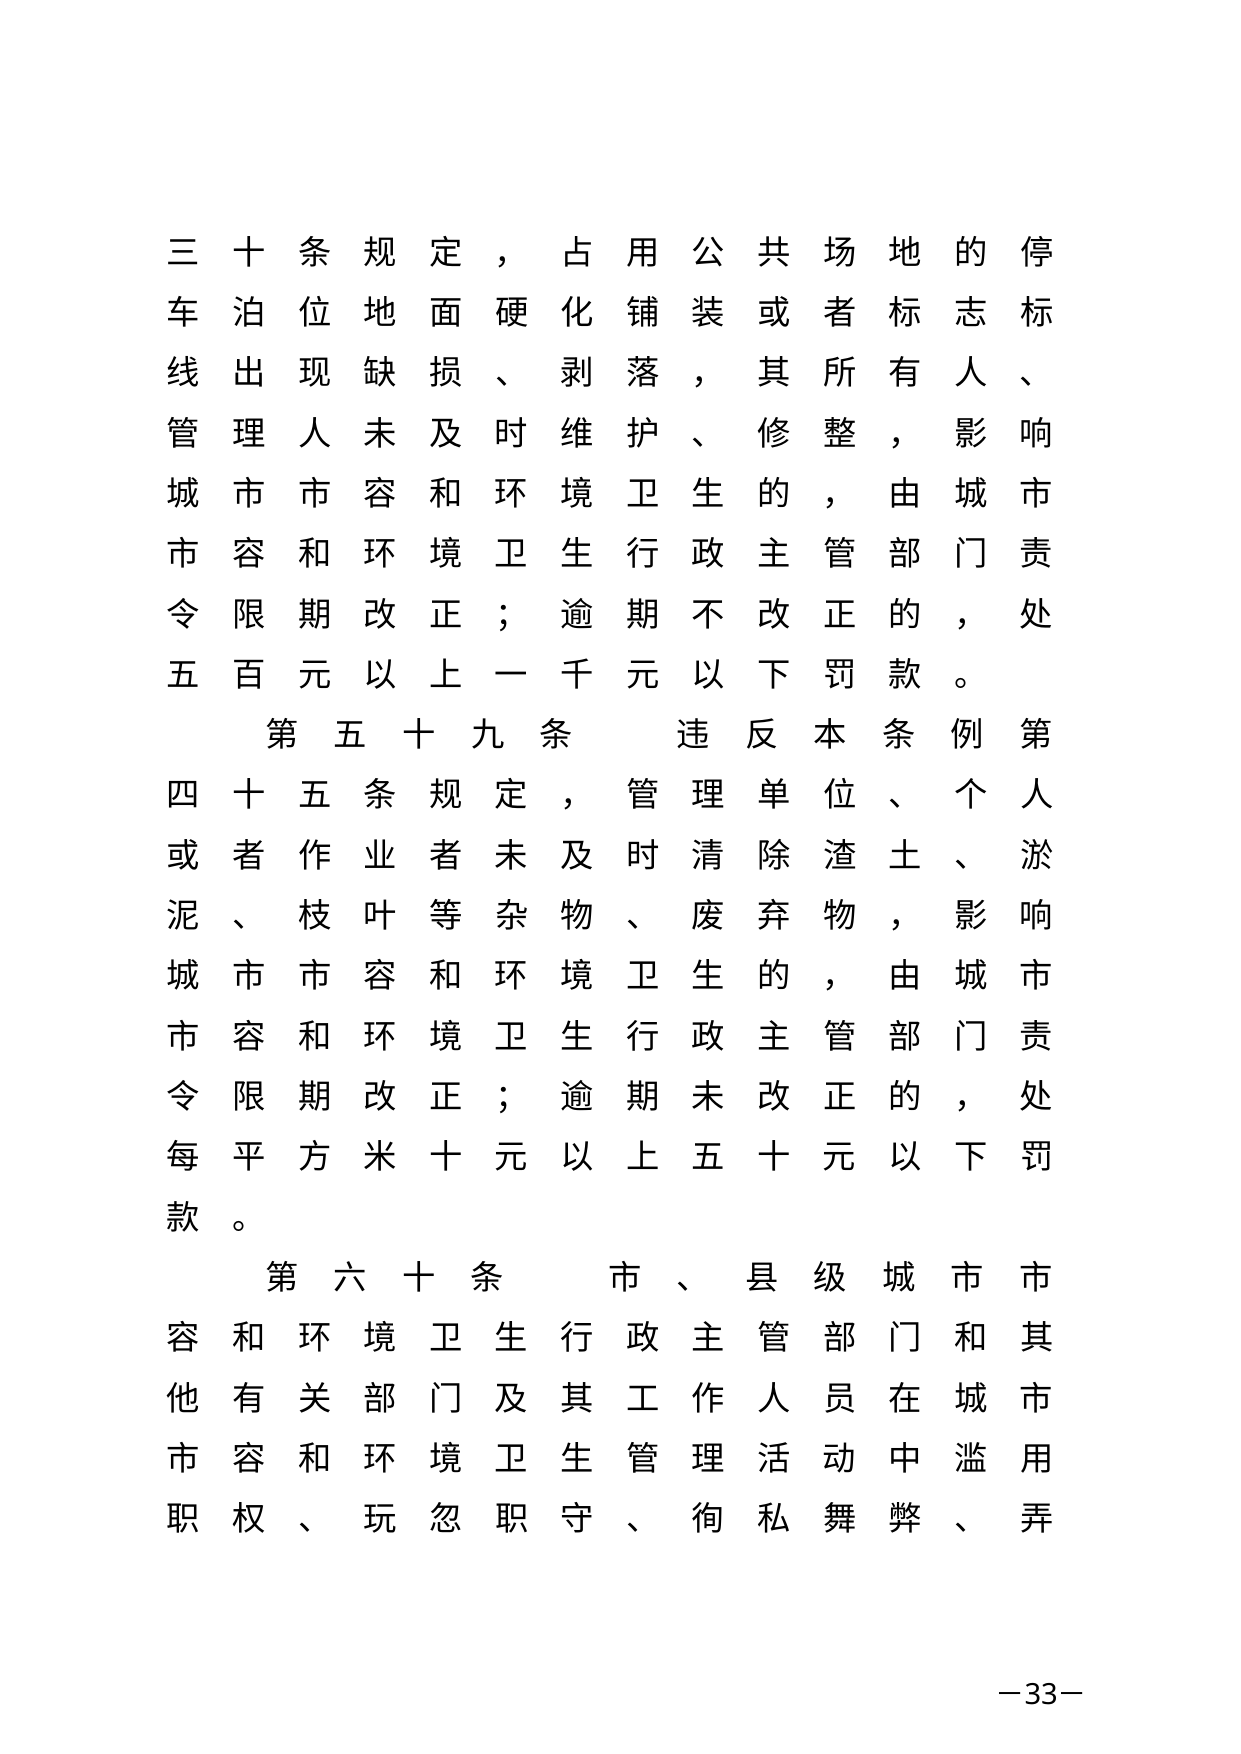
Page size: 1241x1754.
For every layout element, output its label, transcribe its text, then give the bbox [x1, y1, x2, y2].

text 第五十九条 违反本条例第四十五条规定，管理单位、个人或者作业者未及时清除渣土、淤泥、枝叶等杂物、废弃物，影响城市市容和环境卫生的，由城市市容和环境卫生行政主管部门责令限期改正；逾期未改正的，处每平方米十元以上五十元以下罚款。 [167, 702, 1085, 1245]
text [167, 1245, 1085, 1546]
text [167, 219, 1085, 702]
